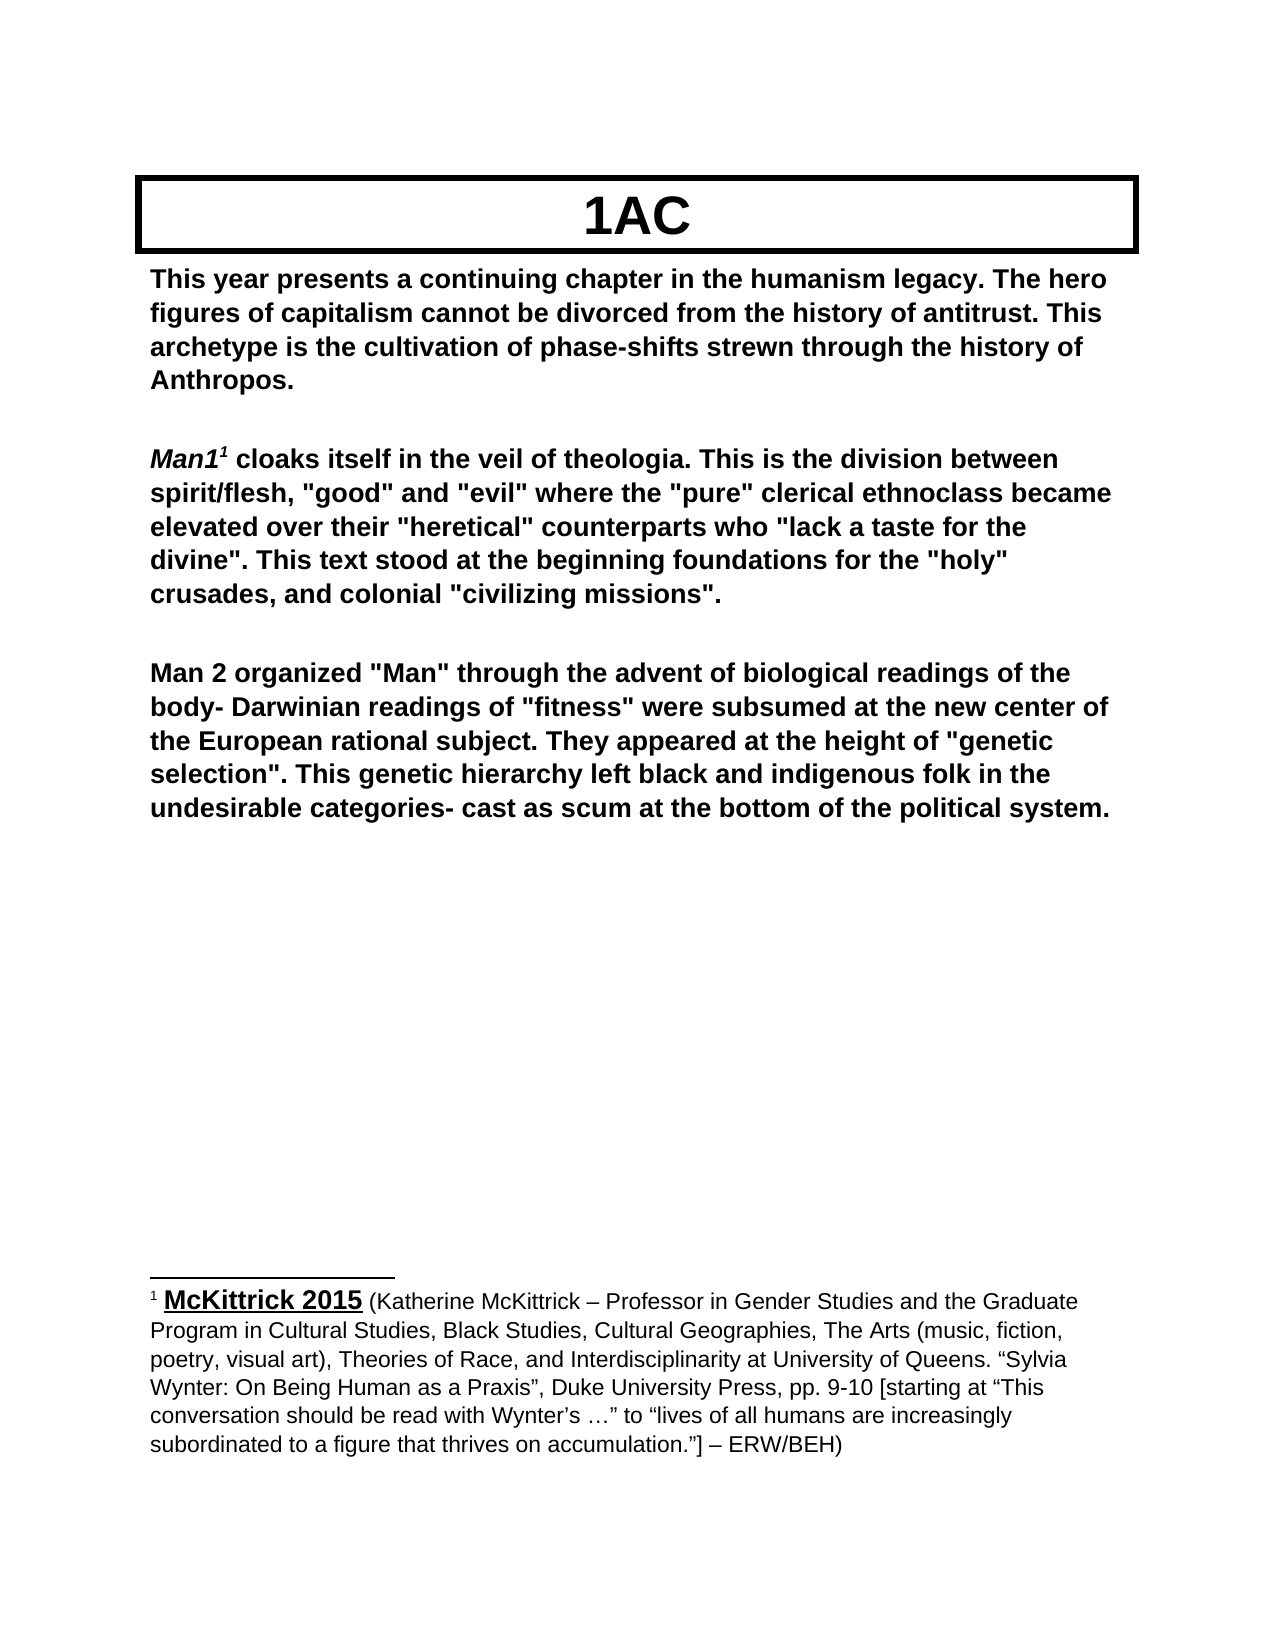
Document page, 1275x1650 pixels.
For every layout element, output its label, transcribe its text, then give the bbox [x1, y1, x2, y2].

subtitle This year presents a continuing chapter in the humanism legacy. The hero figures of capitalism cannot be divorced from the history of antitrust. This archetype is the cultivation of phase-shifts strewn through the history of Anthropos. [150, 263, 1125, 396]
subtitle 1AC [142, 181, 1133, 248]
subtitle Man 2 organized "Man" through the advent of biological readings of the body- Darwinian readings of "fitness" were subsumed at the new center of the European rational subject. They appeared at the height of "genetic selection". This genetic hierarchy left black and indigenous folk in the undesirable categories- cast as scum at the bottom of the political system. [150, 657, 1125, 823]
subtitle Man1 cloaks itself in the veil of theologia. This is the division between spirit/flesh, "good" and "evil" where the "pure" clerical ethnoclass became elevated over their "heretical" counterparts who "lack a taste for the divine". This text stood at the beginning foundations for the "holy" crusades, and colonial "civilizing missions". [150, 443, 1125, 609]
